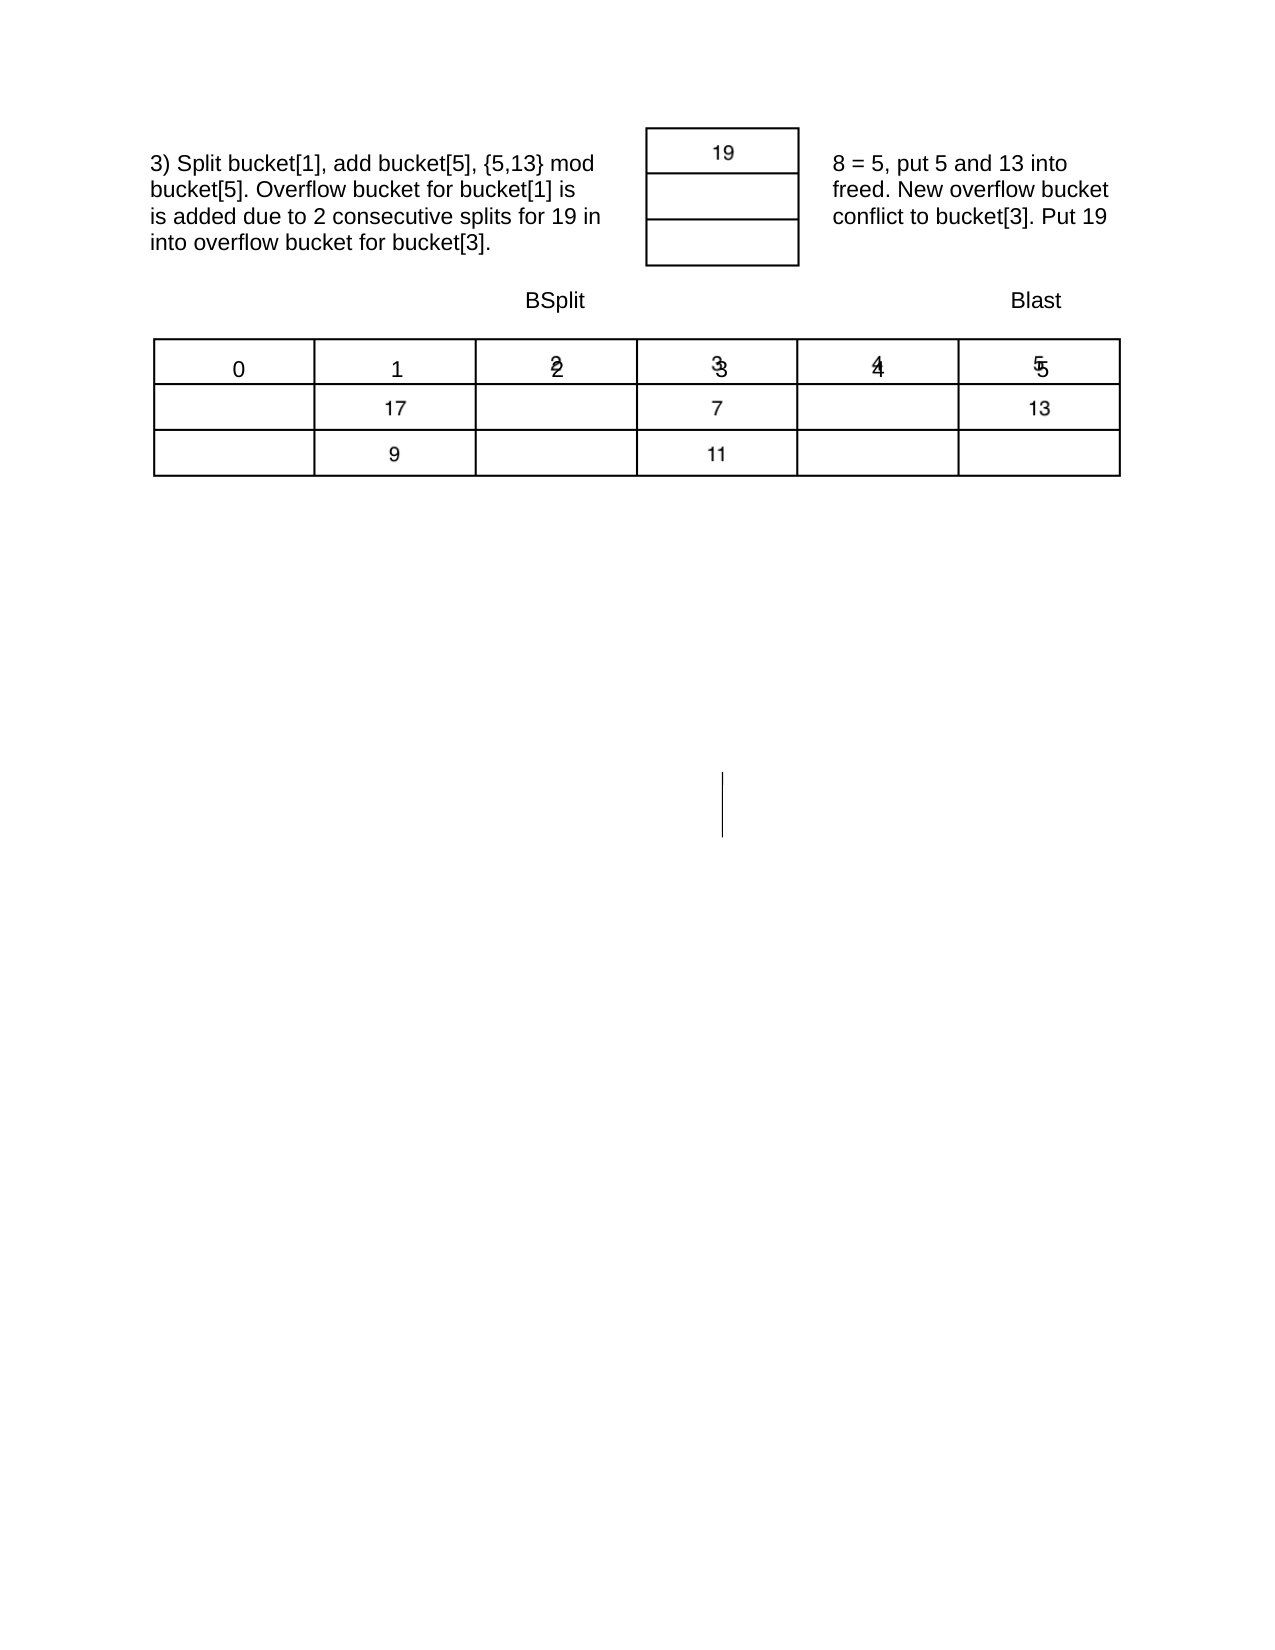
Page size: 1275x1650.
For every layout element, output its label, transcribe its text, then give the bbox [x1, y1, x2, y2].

picture [148, 333, 1124, 481]
text 3) Split bucket[1], add bucket[5], {5,13} mod 8 = 5, put 5 and 13 into bucket[5]. Overflow bucket for bucket[1] is freed. New overflow bucket is added due to 2 consecutive splits for 19 in conflict to bucket[3]. Put 19 into overflow bucket for bucket[3]. [808, 150, 1125, 255]
picture [636, 121, 808, 276]
text 3) Split bucket[1], add bucket[5], {5,13} mod 8 = 5, put 5 and 13 into bucket[5]. Overflow bucket for bucket[1] is freed. New overflow bucket is added due to 2 consecutive splits for 19 in conflict to bucket[3]. Put 19 into overflow bucket for bucket[3]. [150, 150, 636, 255]
